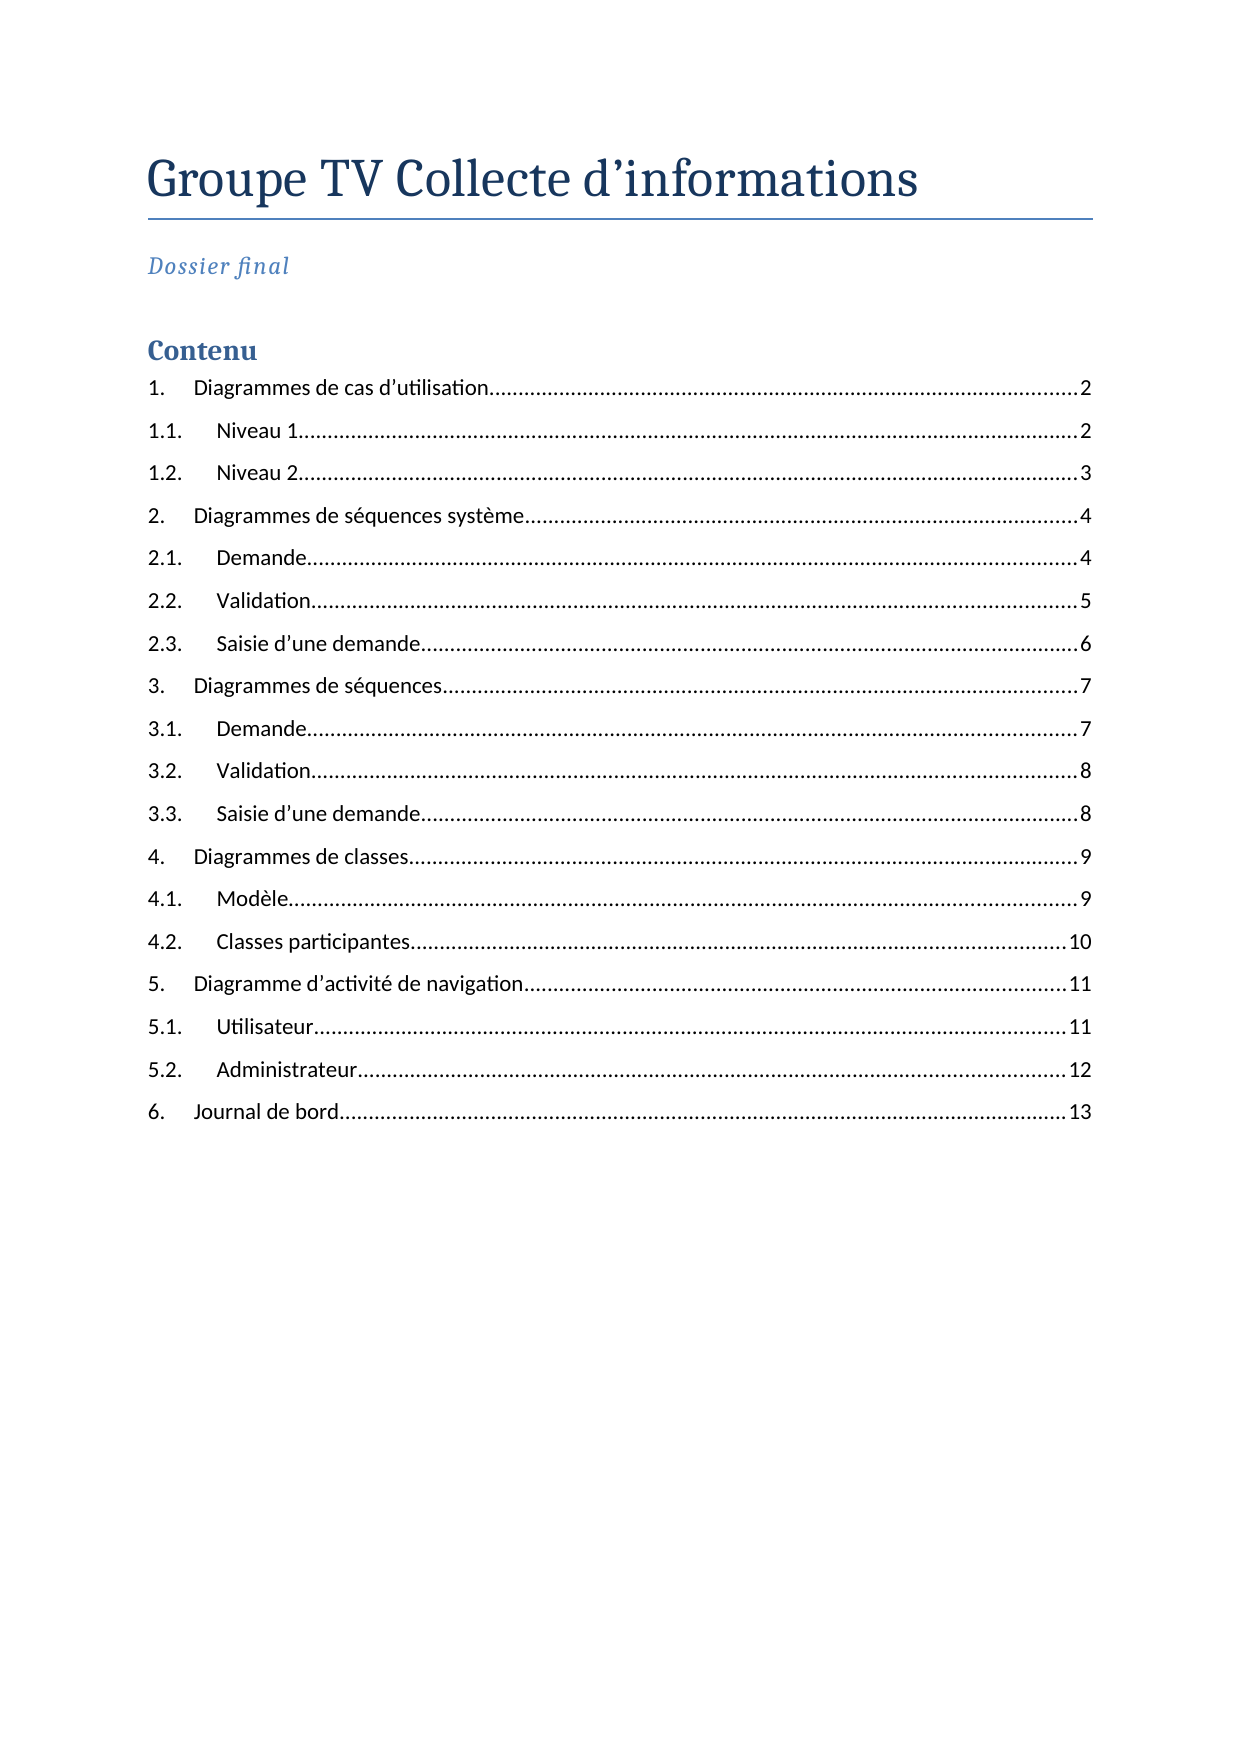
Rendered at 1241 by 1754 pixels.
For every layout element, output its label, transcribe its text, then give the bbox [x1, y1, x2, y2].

subtitle Dossier final [148, 252, 1093, 280]
title Groupe TV Collecte d’informations [148, 148, 1093, 218]
